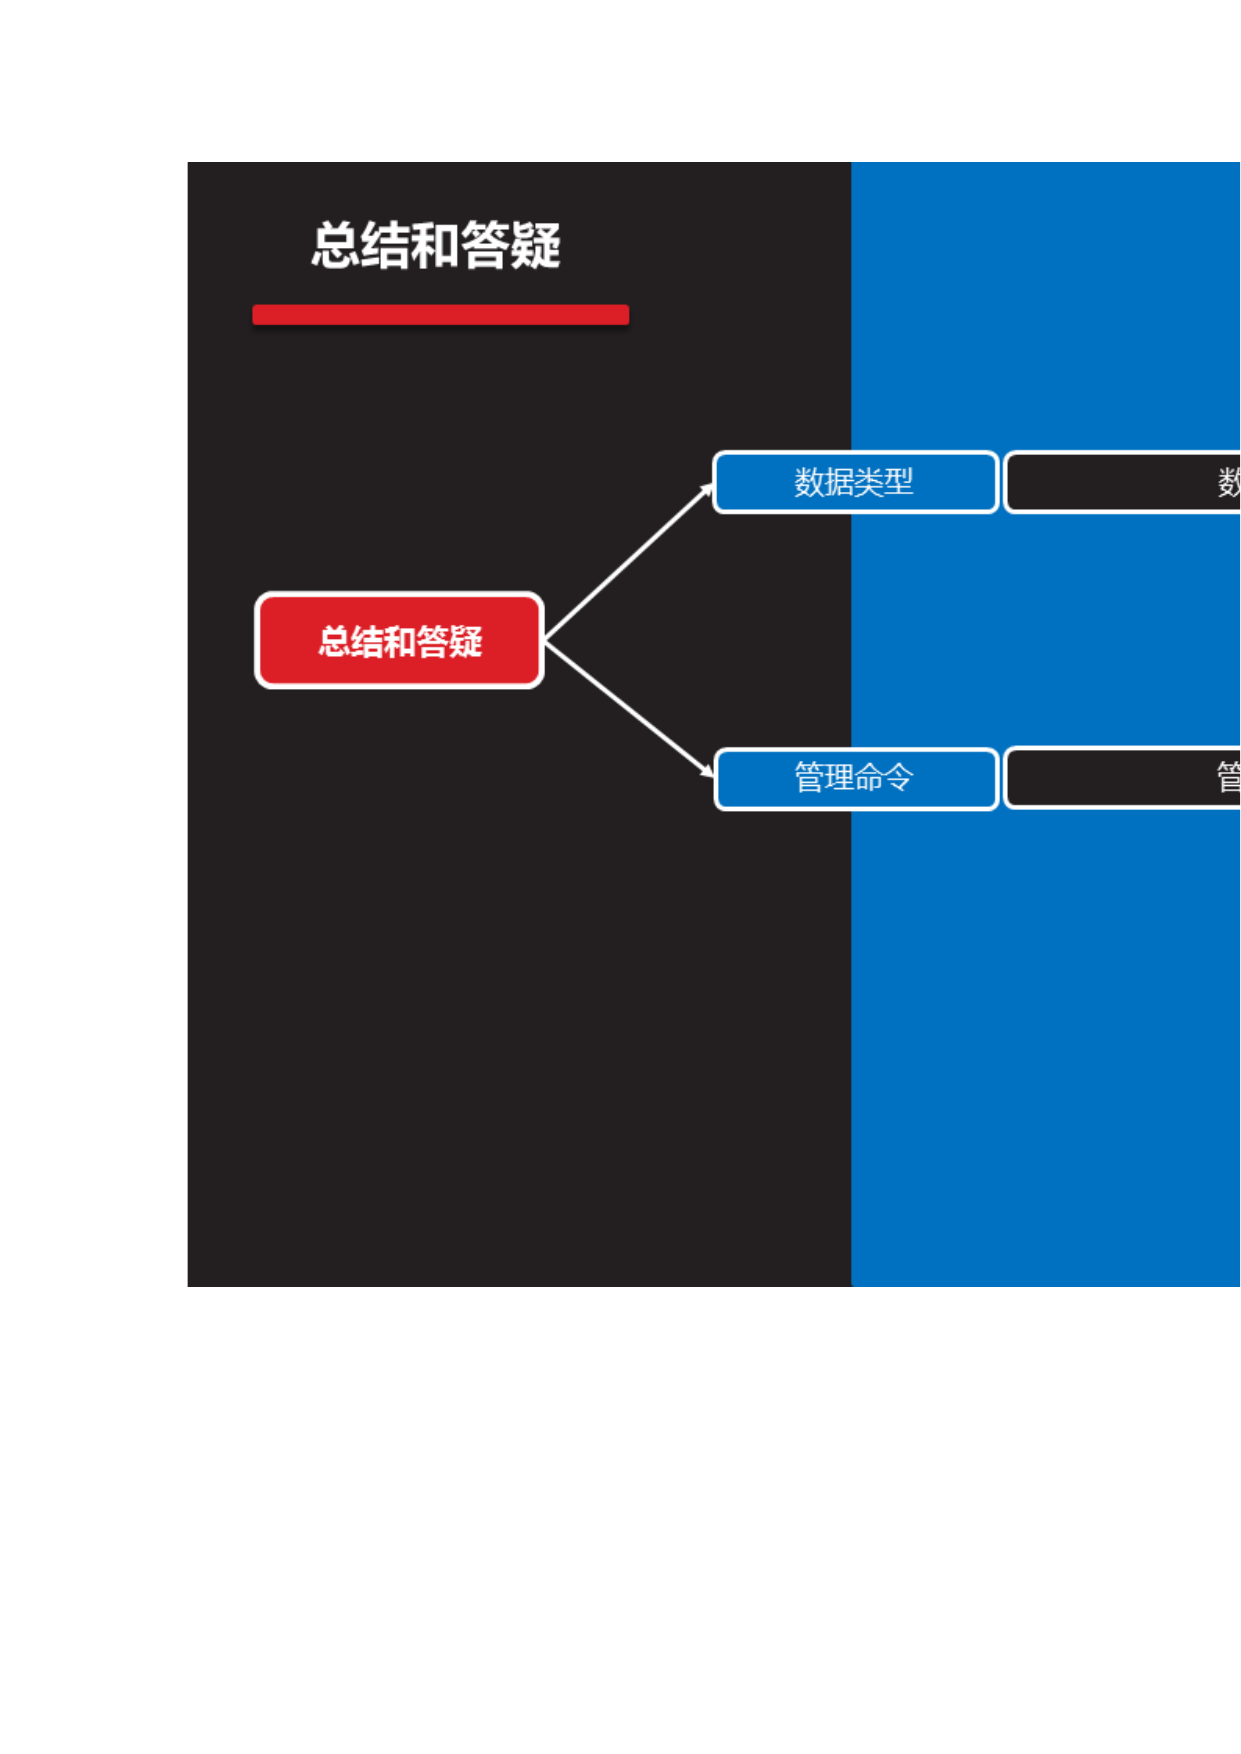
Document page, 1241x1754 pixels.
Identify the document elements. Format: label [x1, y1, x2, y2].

picture [187, 162, 1241, 1287]
